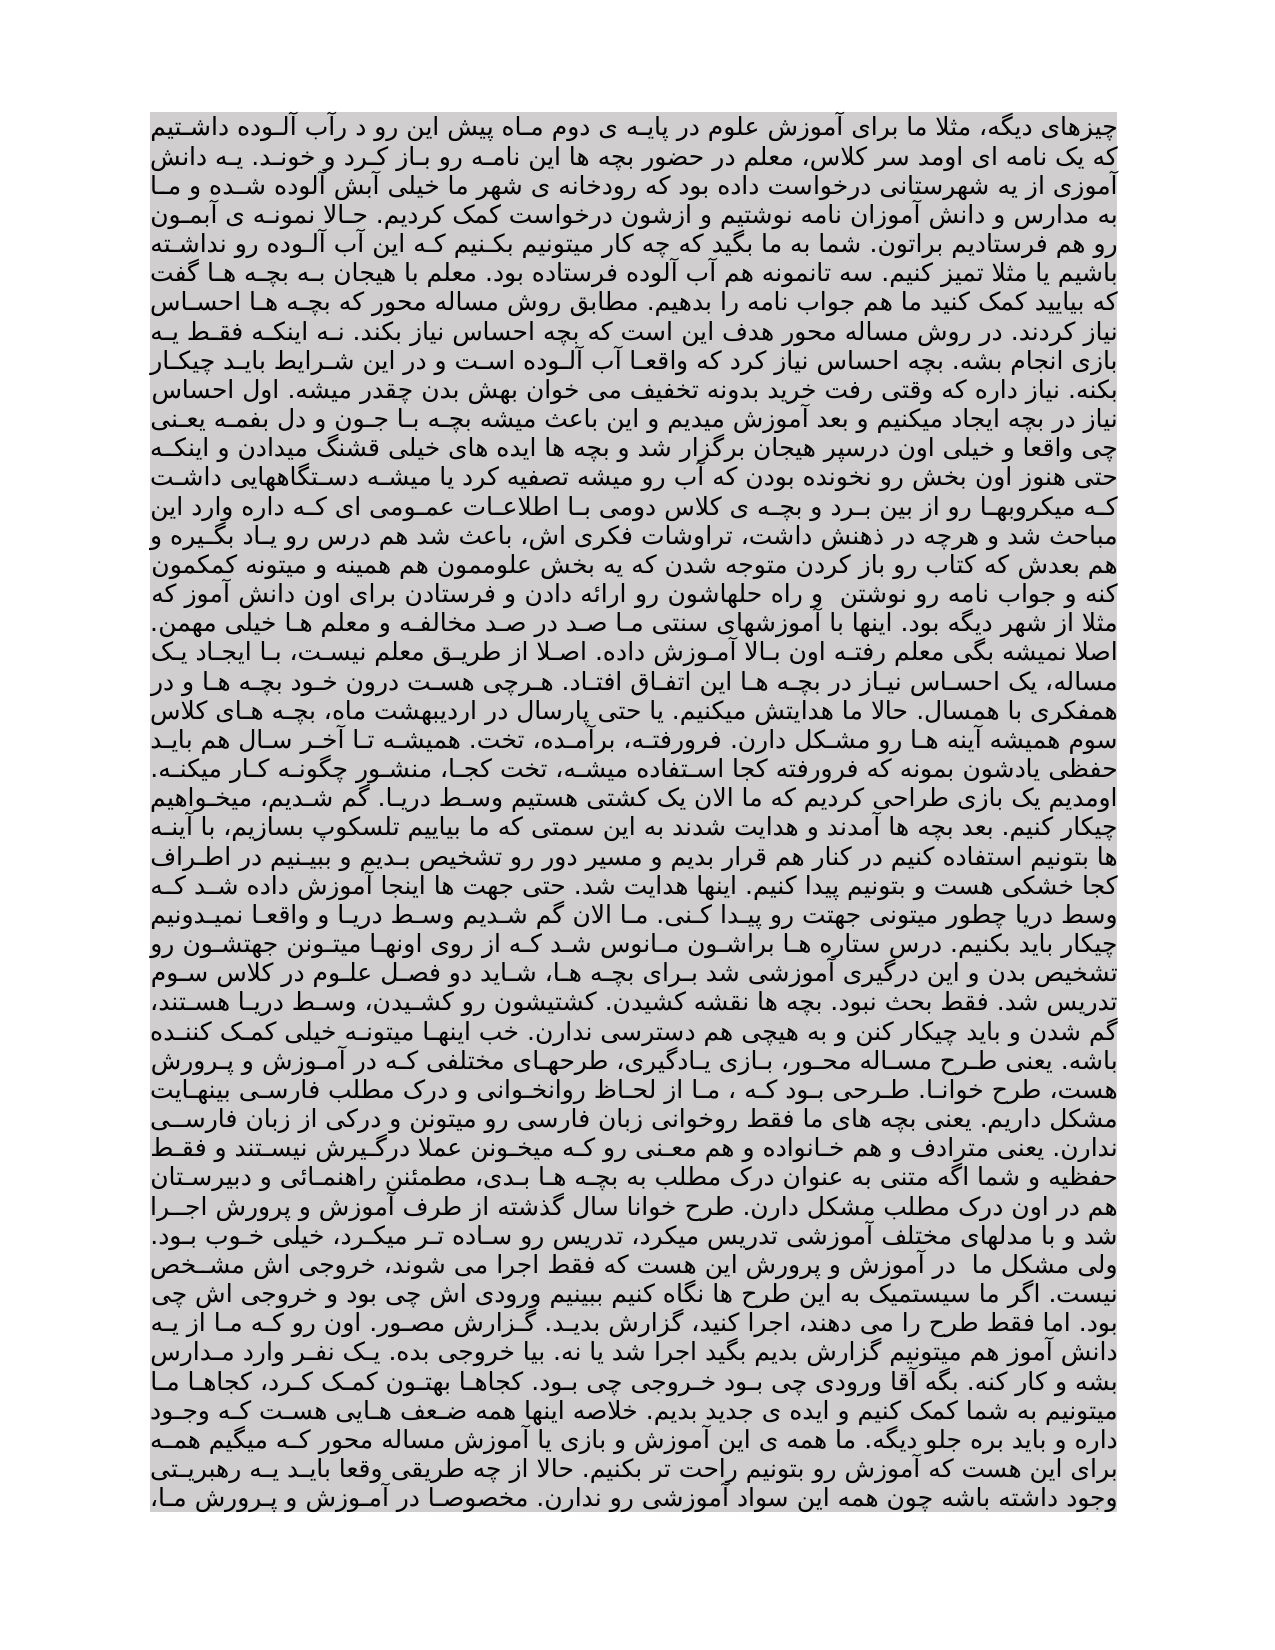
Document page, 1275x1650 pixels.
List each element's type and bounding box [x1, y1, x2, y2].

text [150, 112, 1117, 1512]
